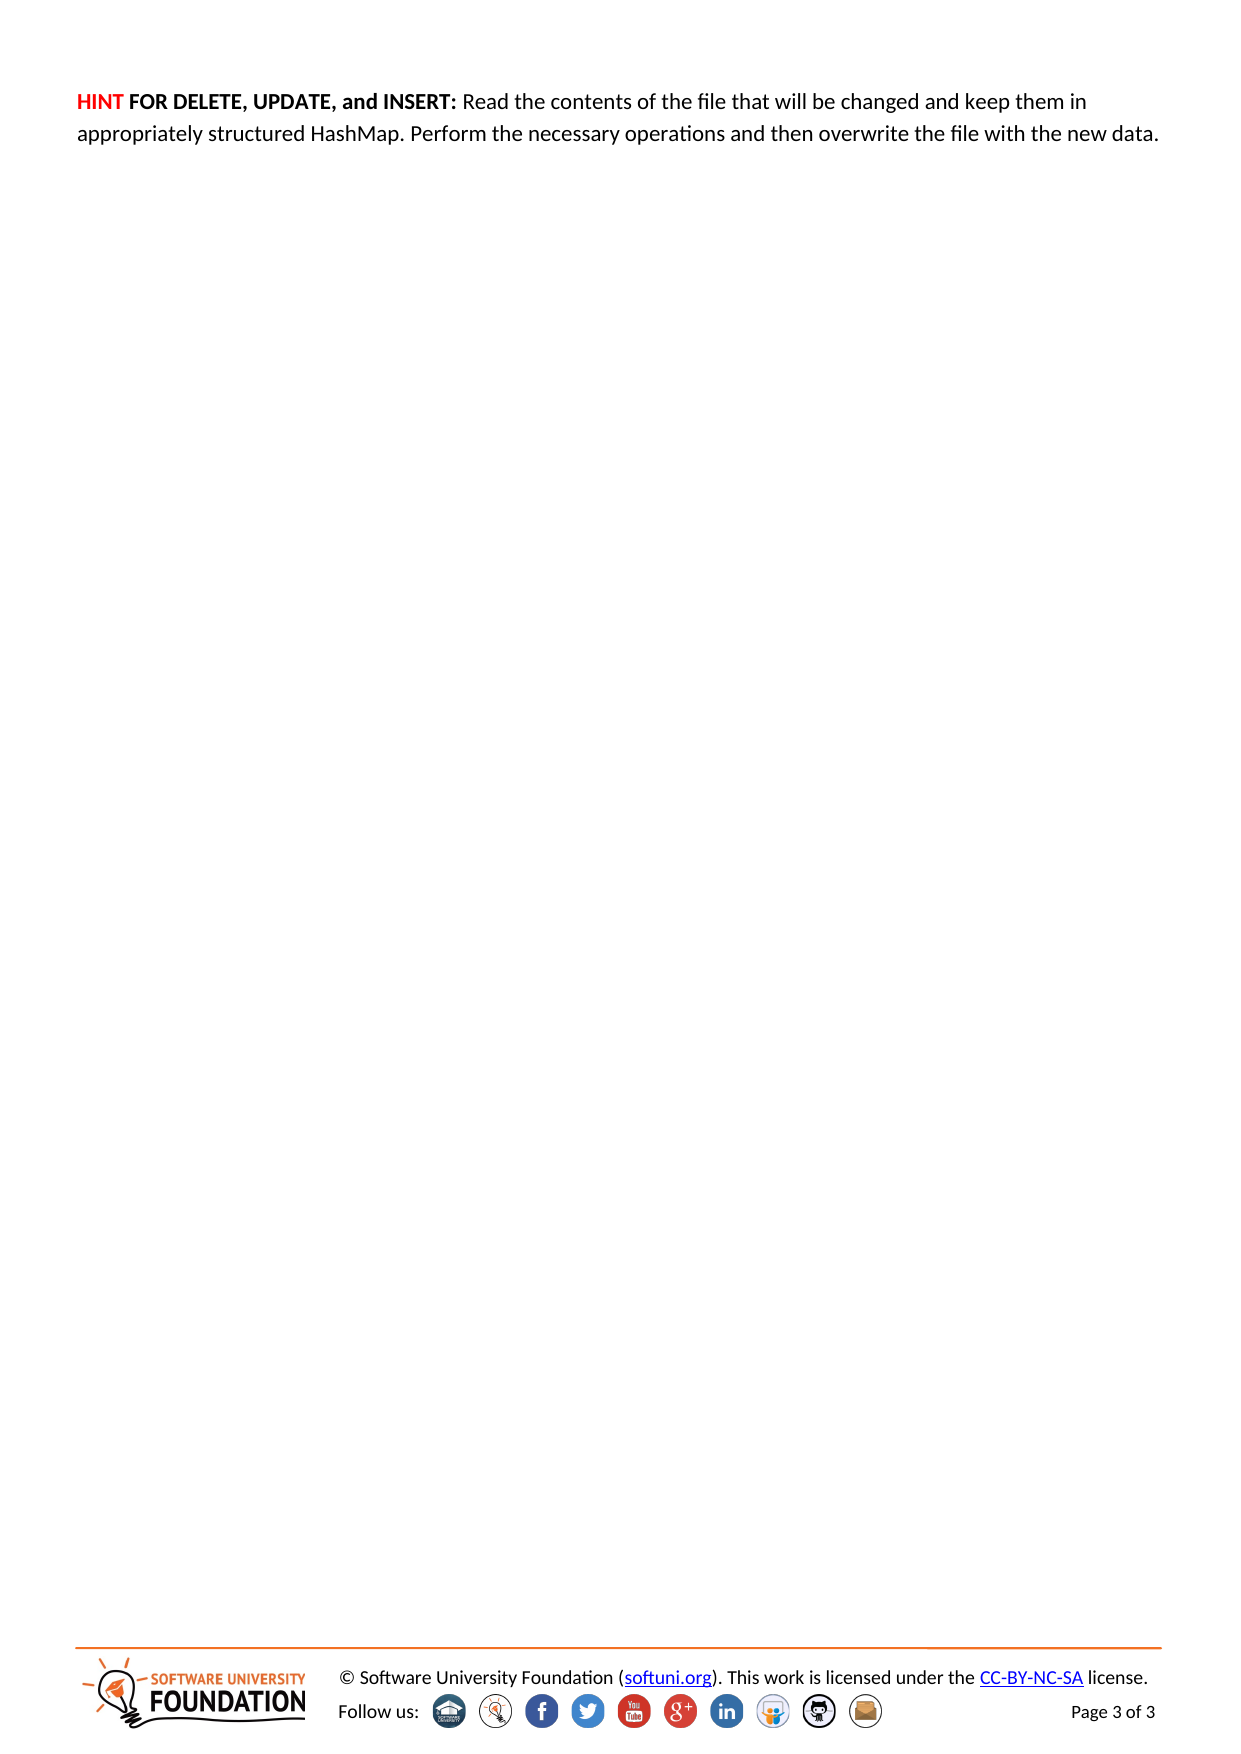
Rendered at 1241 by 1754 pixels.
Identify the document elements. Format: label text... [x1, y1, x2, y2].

picture [81, 1656, 305, 1729]
picture [479, 1694, 512, 1728]
picture [756, 1694, 790, 1728]
picture [571, 1694, 605, 1728]
picture [710, 1694, 744, 1728]
picture [525, 1694, 559, 1728]
picture [664, 1694, 697, 1728]
picture [617, 1694, 651, 1728]
picture [432, 1694, 466, 1728]
text HINT FOR DELETE, UPDATE, and INSERT: Read the contents of the file that will be changed and keep them in appropriately structured HashMap. Perform the necessary operations and then overwrite the file with the new data. [77, 87, 1163, 147]
picture [849, 1694, 882, 1728]
picture [802, 1694, 836, 1728]
